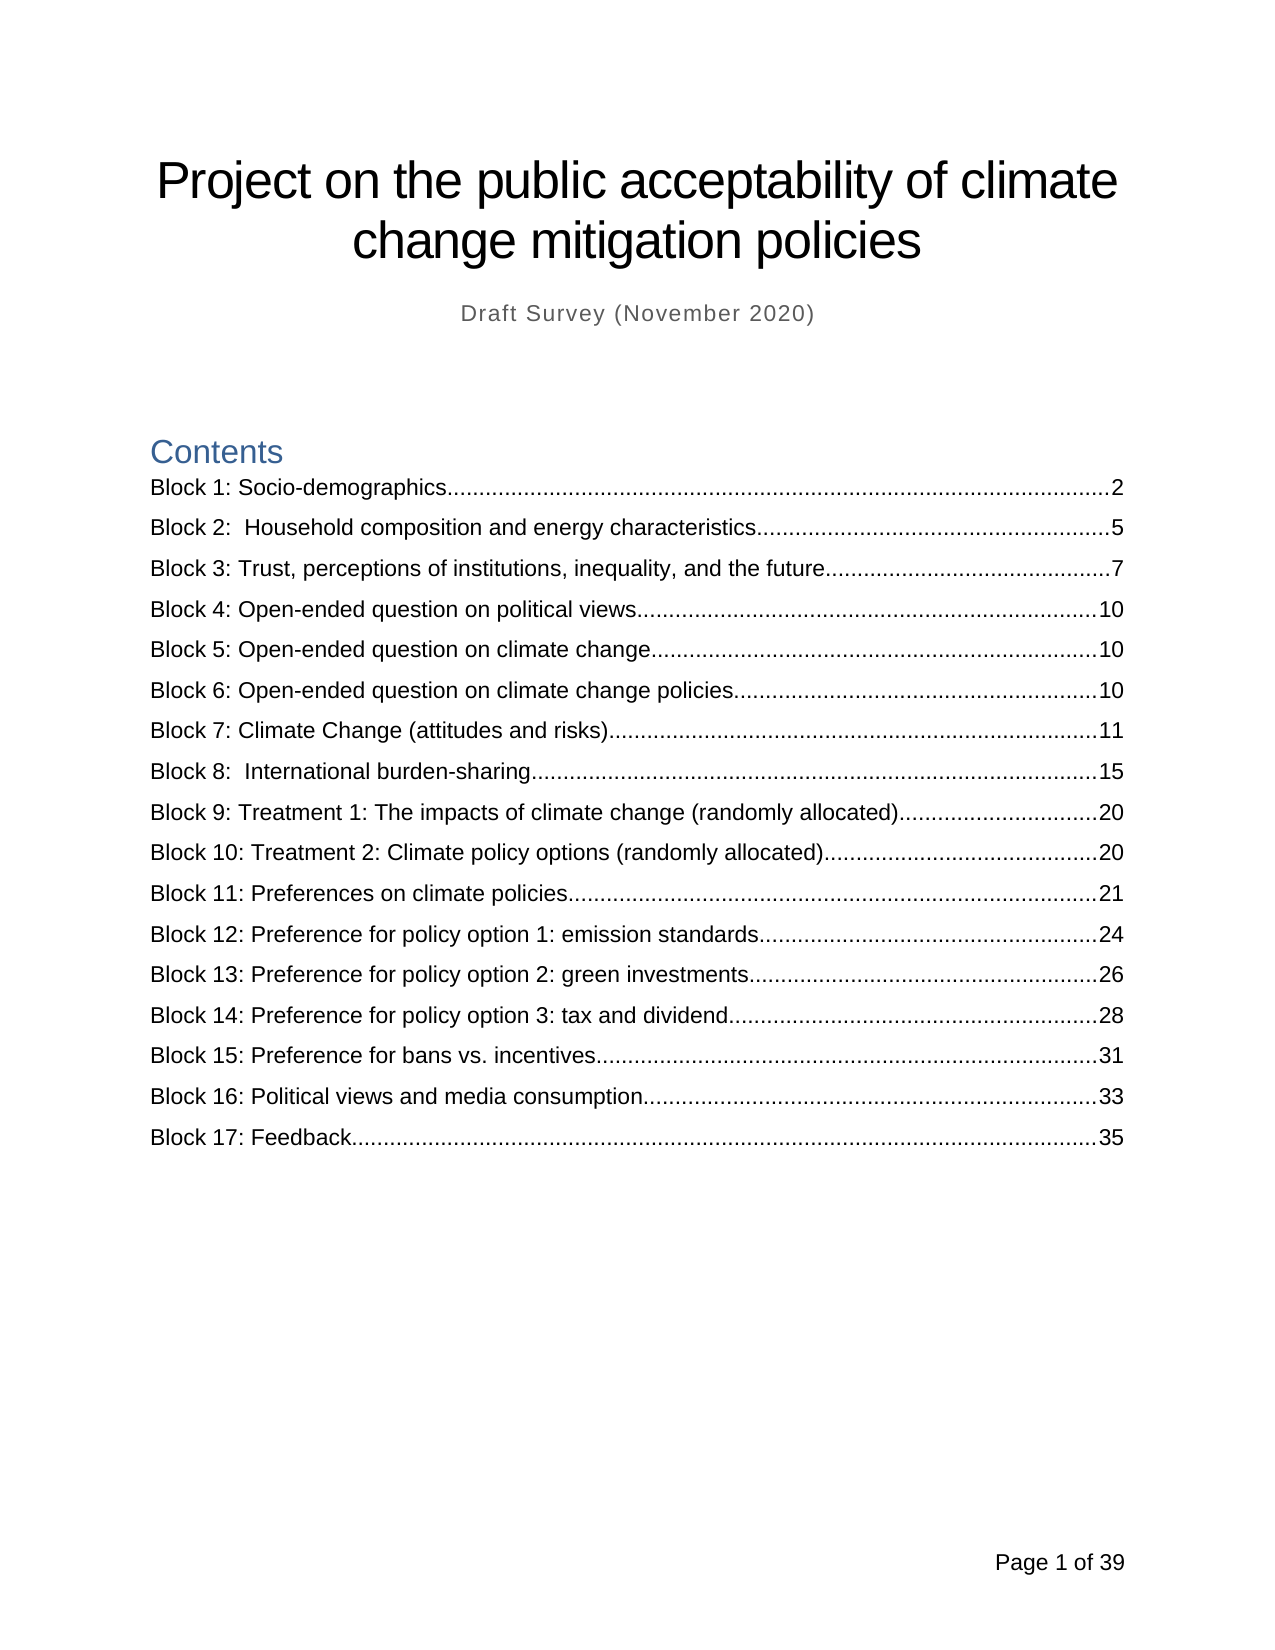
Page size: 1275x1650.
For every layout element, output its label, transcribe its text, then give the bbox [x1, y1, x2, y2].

subtitle Draft Survey (November 2020) [150, 300, 1125, 326]
title Project on the public acceptability of climate change mitigation policies [150, 150, 1125, 270]
